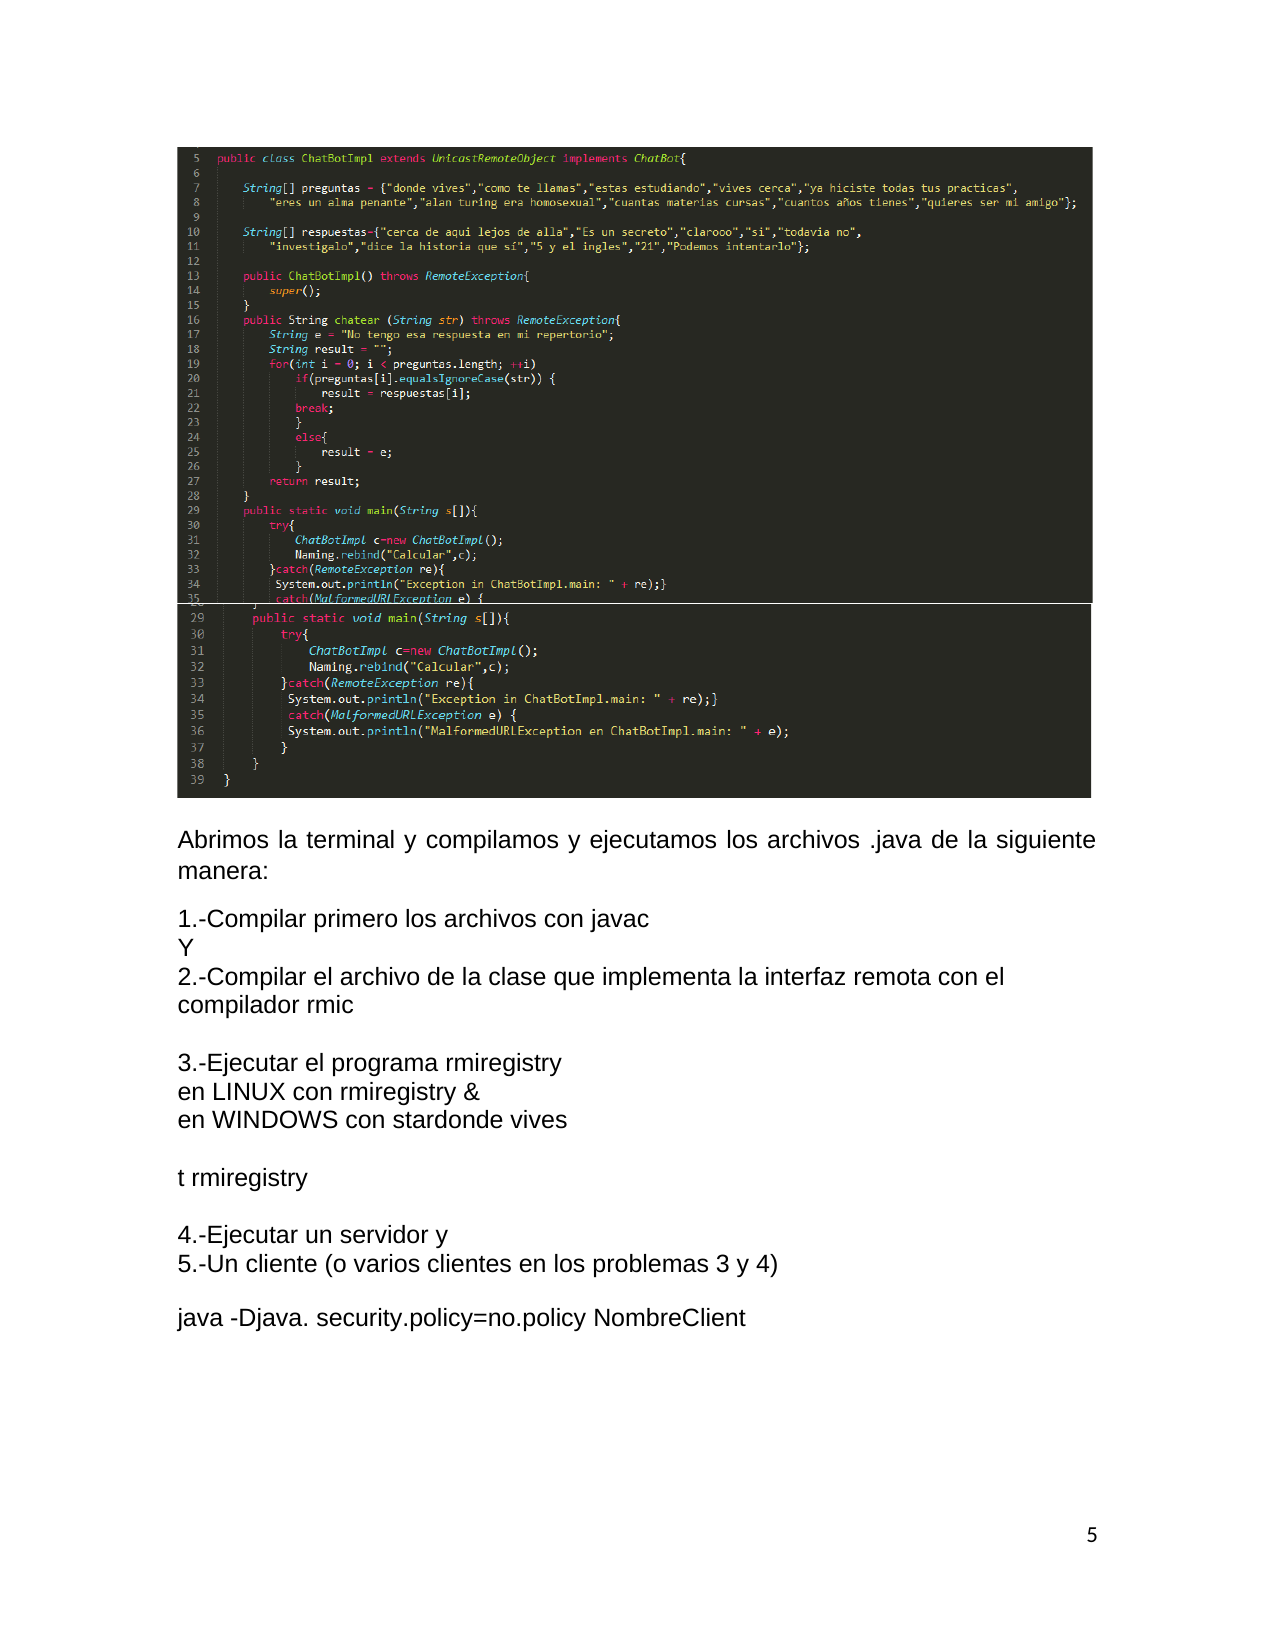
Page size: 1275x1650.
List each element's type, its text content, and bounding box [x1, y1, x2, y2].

text java -Djava. security.policy=no.policy NombreClient [177, 1303, 1098, 1331]
picture [177, 147, 1093, 603]
text Y [177, 933, 1098, 961]
text 2.-Compilar el archivo de la clase que implementa la interfaz remota con el compilador rmic [177, 961, 1098, 1019]
text en LINUX con rmiregistry & [177, 1076, 1098, 1105]
text 4.-Ejecutar un servidor y [177, 1220, 1098, 1249]
text en WINDOWS con stardonde vives [177, 1105, 1098, 1134]
text Abrimos la terminal y compilamos y ejecutamos los archivos .java de la siguiente manera: [177, 825, 1098, 885]
text 5.-Un cliente (o varios clientes en los problemas 3 y 4) [177, 1249, 1098, 1278]
text t rmiregistry [177, 1163, 1098, 1191]
text 1.-Compilar primero los archivos con javac [177, 904, 1098, 933]
picture [177, 604, 1092, 798]
text 3.-Ejecutar el programa rmiregistry [177, 1048, 1098, 1076]
